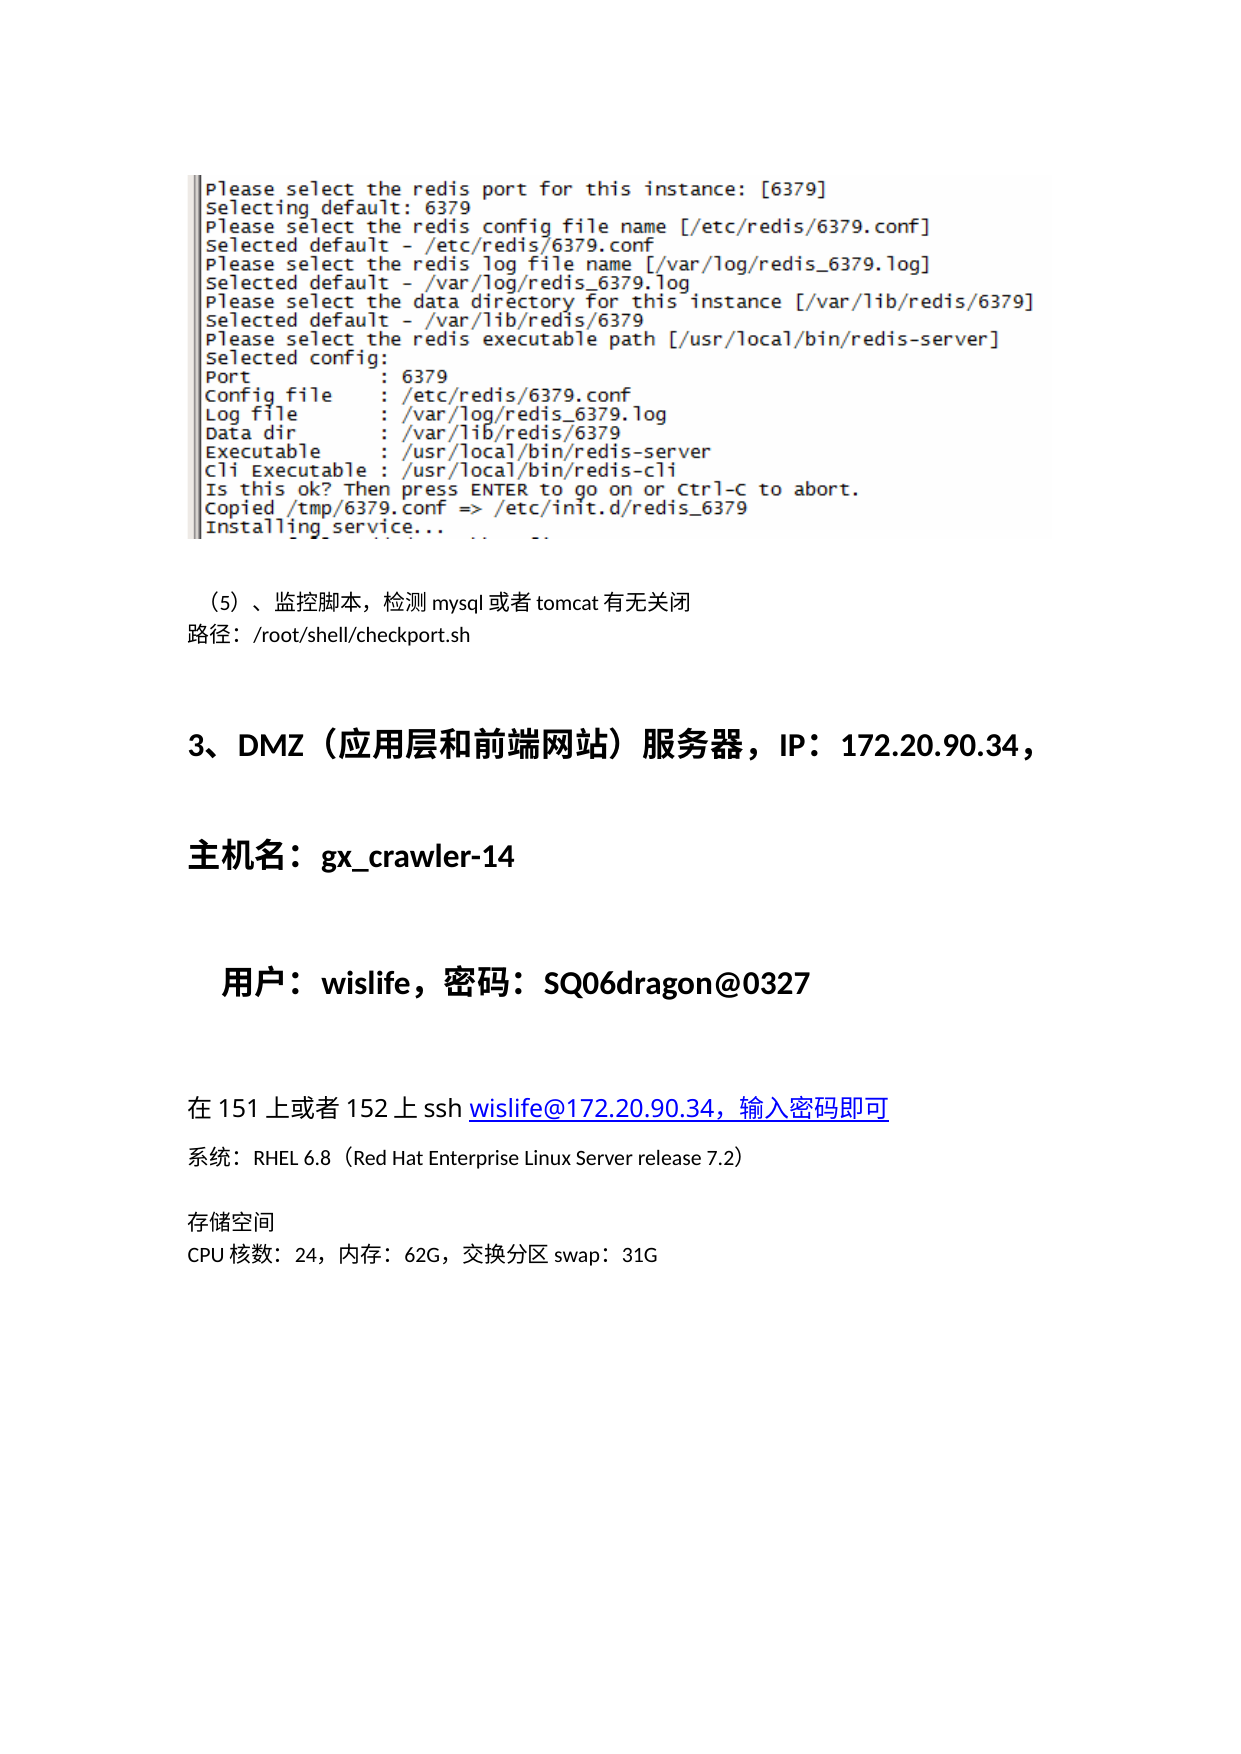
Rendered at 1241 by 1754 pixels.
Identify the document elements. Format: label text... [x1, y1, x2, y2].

text 在151上或者152上ssh wislife@172.20.90.34，输入密码即可 [187, 1074, 1053, 1139]
subtitle DMZ（应用层和前端网站）服务器，IP：172.20.90.34，主机名：gx_crawler-14 [187, 709, 1053, 886]
text 系统：RHEL 6.8（Red Hat Enterprise Linux Server release 7.2） [187, 1139, 1053, 1172]
text CPU核数：24，内存：62G，交换分区swap：31G [187, 1237, 1053, 1269]
list 路径：/root/shell/checkport.sh [187, 617, 1053, 649]
subtitle 用户：wislife，密码：SQ06dragon@0327 [187, 948, 1053, 1013]
picture [187, 175, 1053, 539]
text 存储空间 [187, 1204, 1053, 1237]
list （5）、监控脚本，检测mysql或者tomcat有无关闭 [187, 584, 1053, 617]
